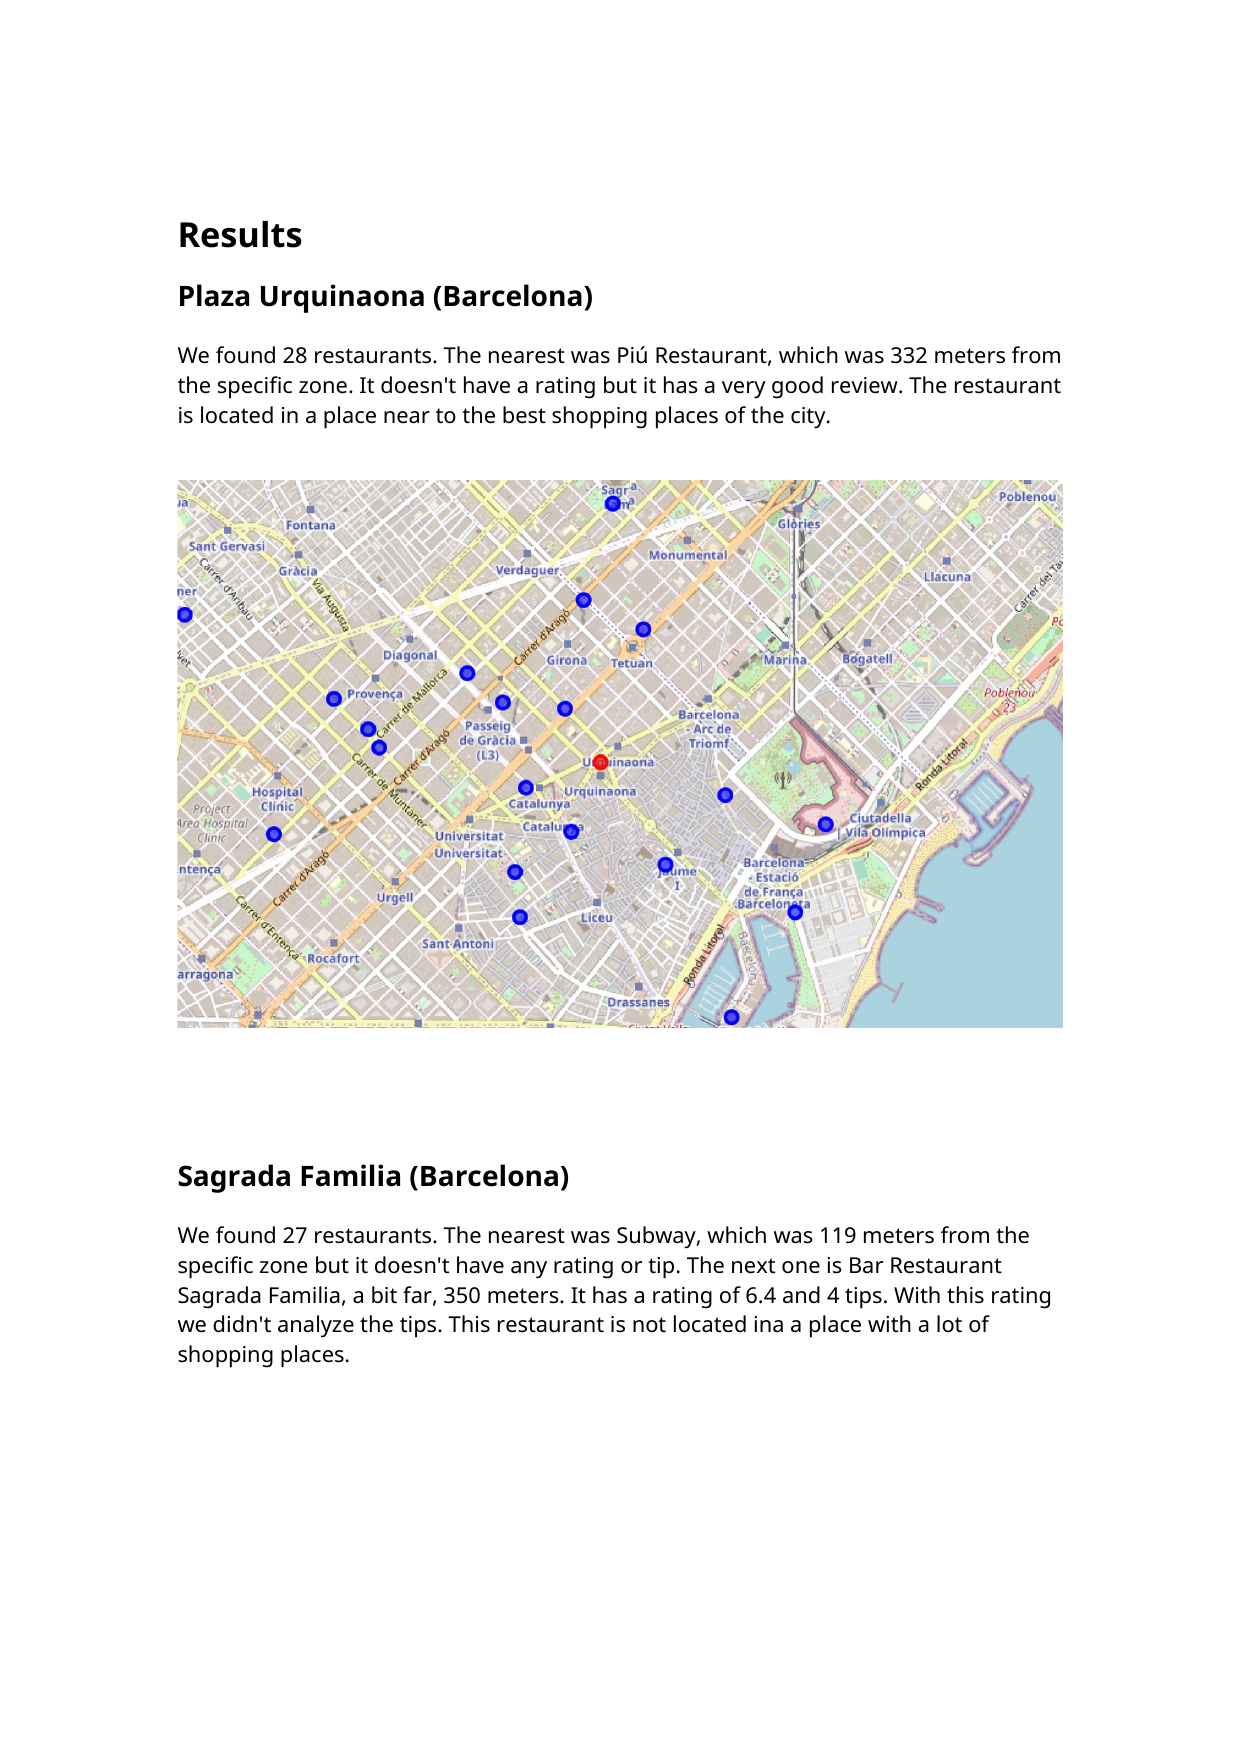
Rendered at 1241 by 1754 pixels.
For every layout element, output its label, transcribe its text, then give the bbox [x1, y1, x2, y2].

text We found 28 restaurants. The nearest was Piú Restaurant, which was 332 meters from the specific zone. It doesn't have a rating but it has a very good review. The restaurant is located in a place near to the best shopping places of the city. [177, 340, 1063, 429]
text Sagrada Familia (Barcelona) [177, 1157, 1063, 1195]
picture [177, 480, 1063, 1028]
text Results [177, 210, 1063, 257]
text Plaza Urquinaona (Barcelona) [177, 277, 1063, 315]
text We found 27 restaurants. The nearest was Subway, which was 119 meters from the specific zone but it doesn't have any rating or tip. The next one is Bar Restaurant Sagrada Familia, a bit far, 350 meters. It has a rating of 6.4 and 4 tips. With this rating we didn't analyze the tips. This restaurant is not located ina a place with a lot of shopping places. [177, 1220, 1063, 1369]
